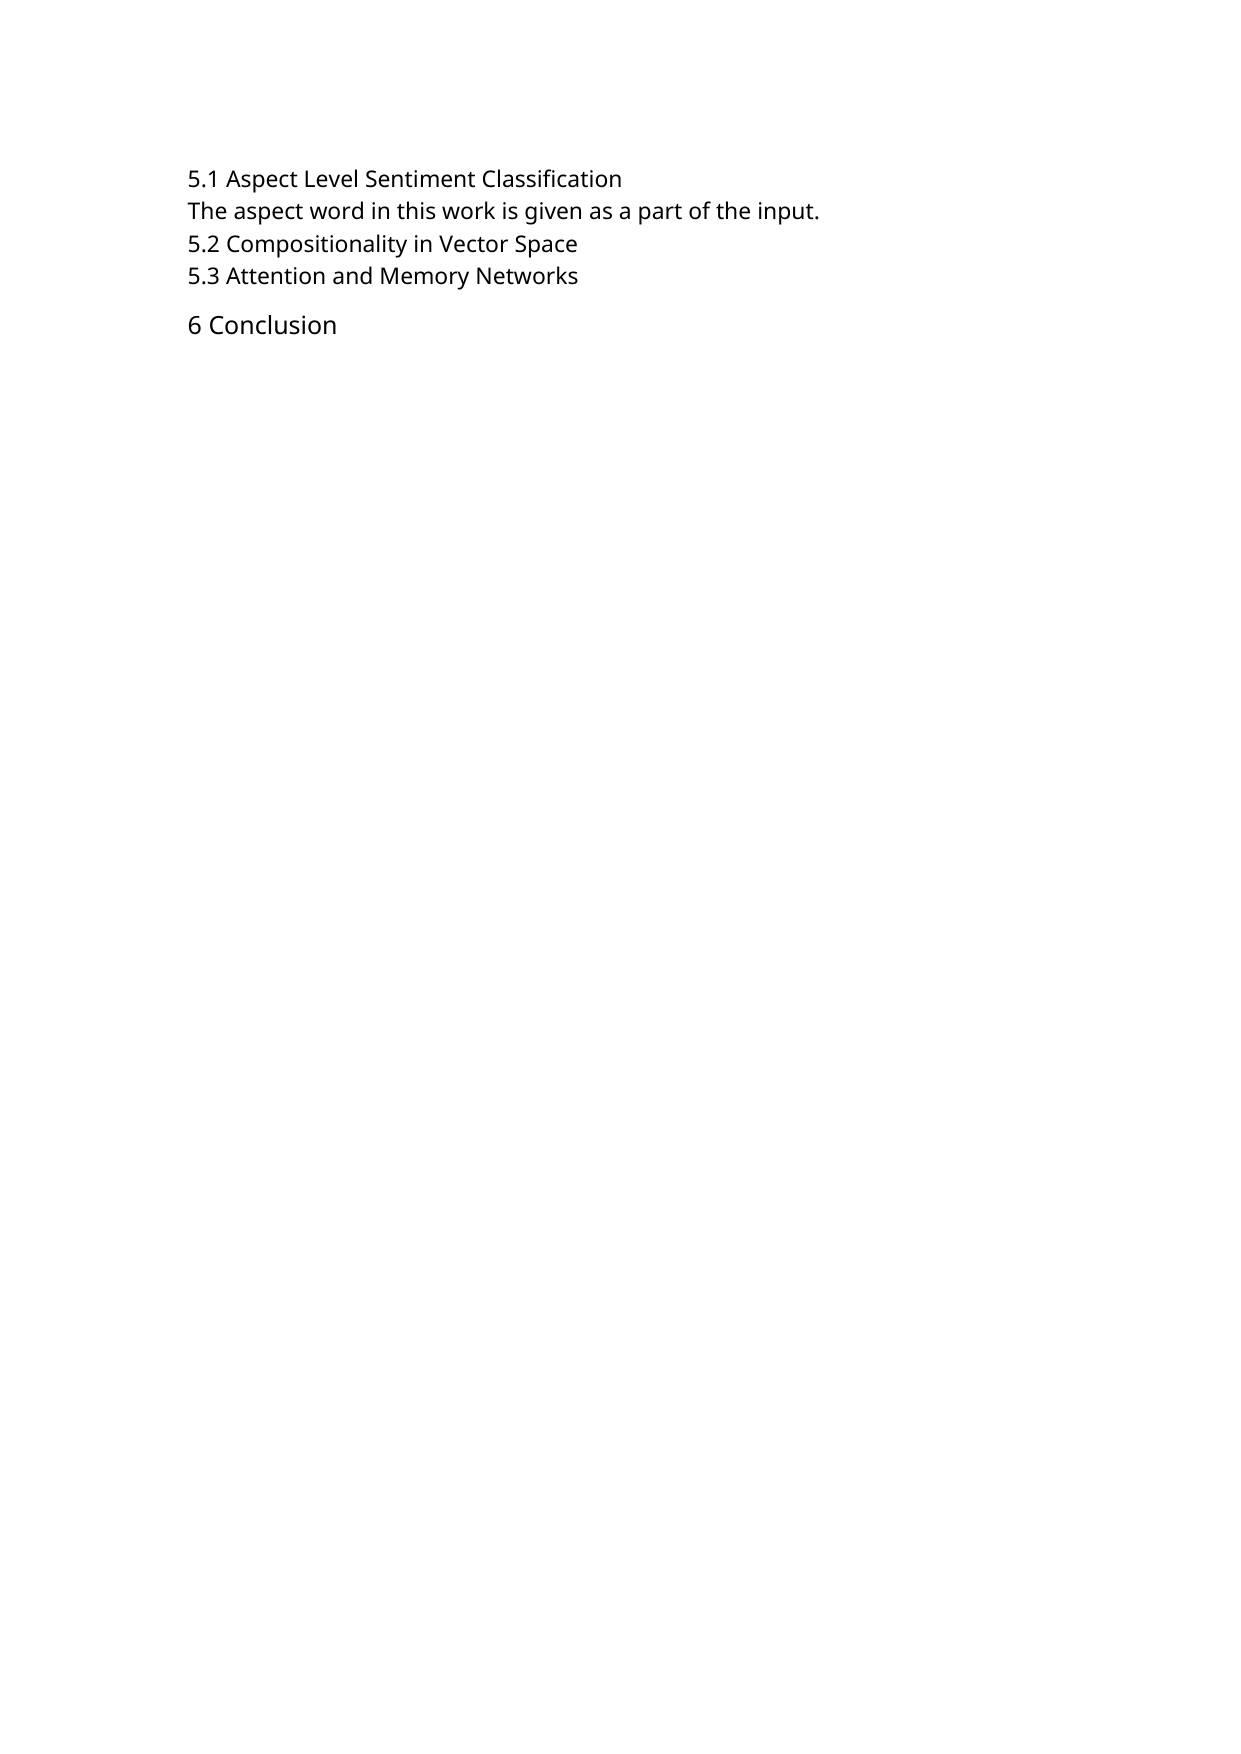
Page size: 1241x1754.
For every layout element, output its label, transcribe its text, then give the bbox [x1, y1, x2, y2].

text The aspect word in this work is given as a part of the input. [187, 194, 1053, 227]
text 6 Conclusion [187, 292, 1053, 357]
text 5.1 Aspect Level Sentiment Classification [187, 162, 1053, 194]
text 5.3 Attention and Memory Networks [187, 259, 1053, 292]
text 5.2 Compositionality in Vector Space [187, 227, 1053, 259]
